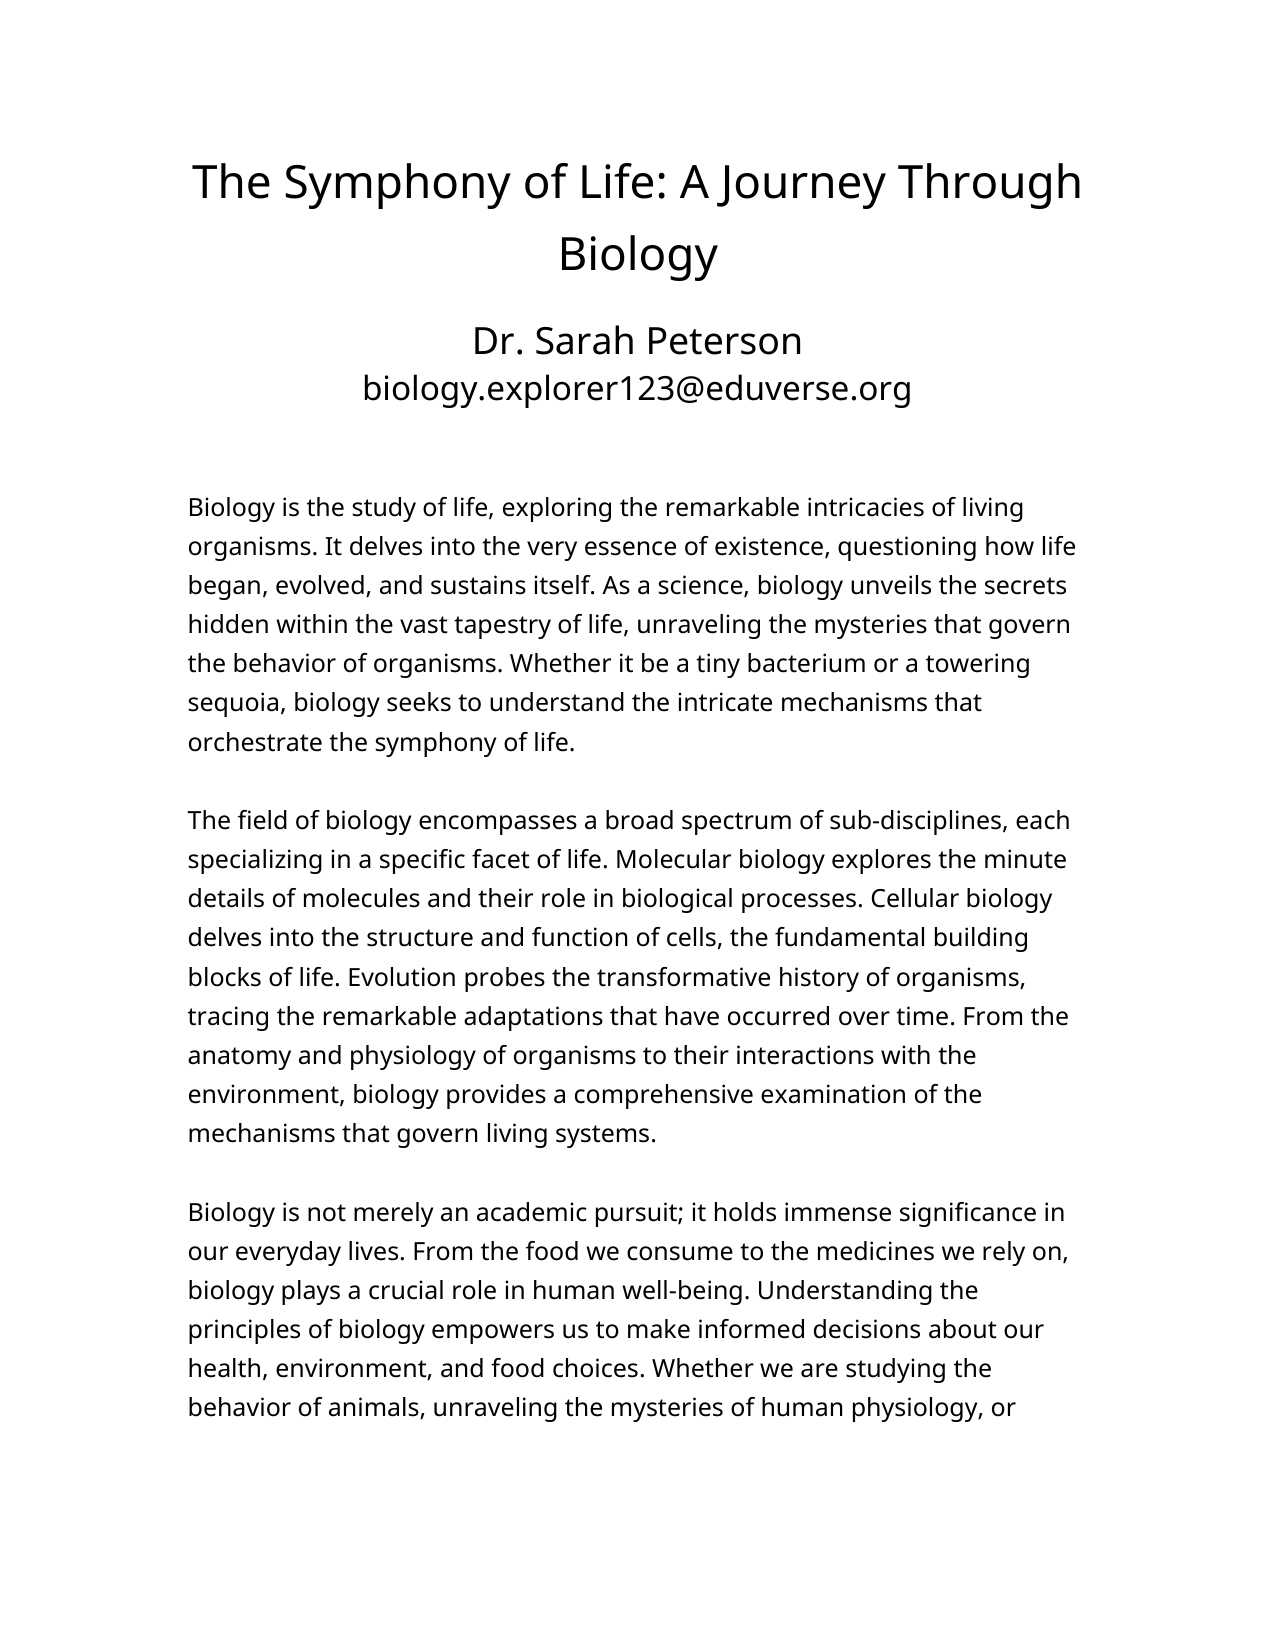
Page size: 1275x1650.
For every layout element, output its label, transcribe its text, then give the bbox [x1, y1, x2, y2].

text Dr. Sarah Peterson [187, 314, 1087, 365]
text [187, 489, 1087, 1424]
text biology.explorer123@eduverse.org [187, 365, 1087, 411]
text The Symphony of Life: A Journey Through Biology [187, 150, 1087, 284]
